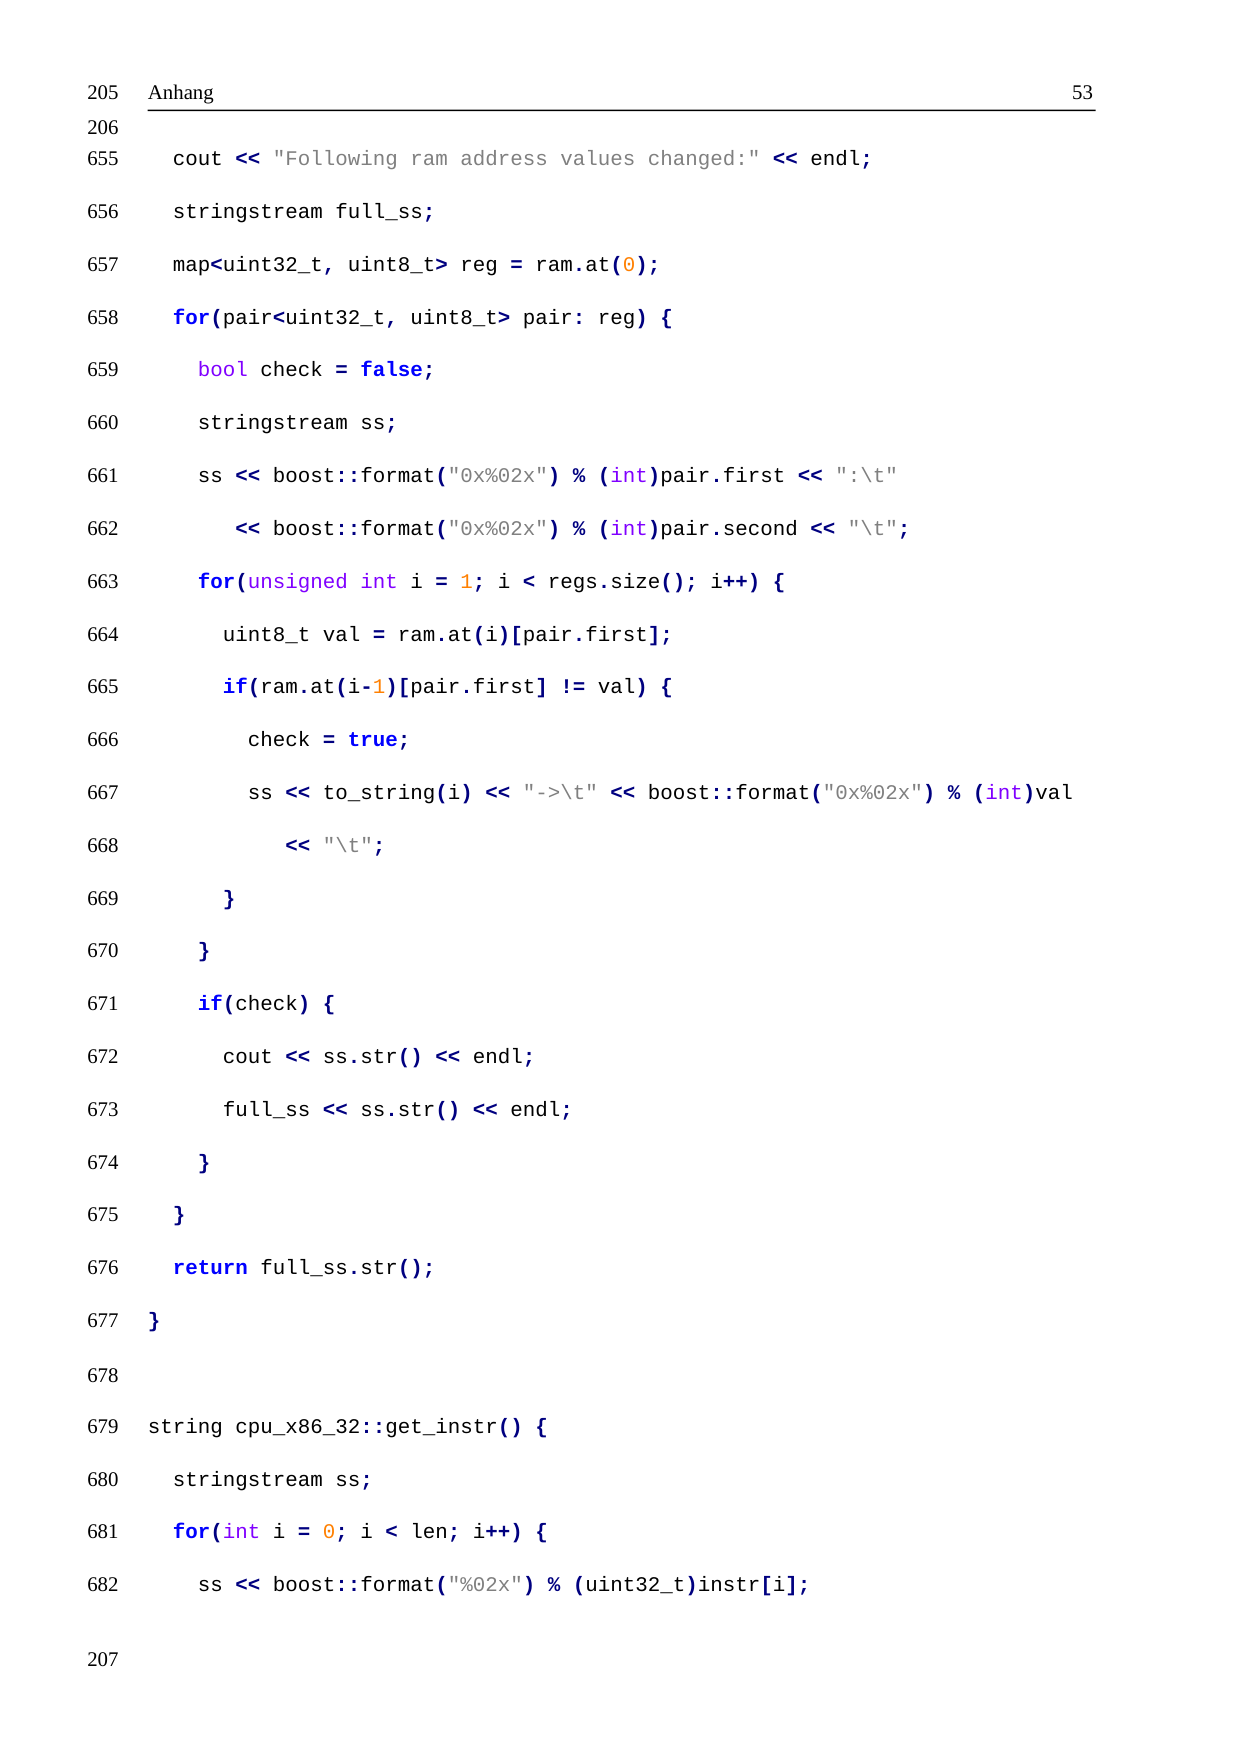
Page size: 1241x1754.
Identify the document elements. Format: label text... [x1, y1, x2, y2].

text stringstream full_ss; [148, 201, 1092, 225]
text ss << boost::format("0x%02x") % (int)pair.first << ":\t" [148, 465, 1092, 489]
text } [148, 1152, 1092, 1175]
text check = true; [148, 729, 1092, 753]
text ss << boost::format("%02x") % (uint32_t)instr[i]; [148, 1574, 1092, 1598]
text stringstream ss; [148, 412, 1092, 436]
text string cpu_x86_32::get_instr() { [148, 1416, 1092, 1439]
text } [148, 1204, 1092, 1228]
text for(int i = 0; i < len; i++) { [148, 1521, 1092, 1545]
text for(unsigned int i = 1; i < regs.size(); i++) { [148, 571, 1092, 594]
text } [148, 940, 1092, 964]
text full_ss << ss.str() << endl; [148, 1099, 1092, 1122]
text map<uint32_t, uint8_t> reg = ram.at(0); [148, 254, 1092, 277]
text } [148, 888, 1092, 911]
text for(pair<uint32_t, uint8_t> pair: reg) { [148, 307, 1092, 330]
text } [148, 1310, 1092, 1334]
text << "\t"; [148, 835, 1092, 858]
text uint8_t val = ram.at(i)[pair.first]; [148, 623, 1092, 647]
text bool check = false; [148, 359, 1092, 383]
text ss << to_string(i) << "->\t" << boost::format("0x%02x") % (int)val [148, 782, 1092, 806]
text if(ram.at(i-1)[pair.first] != val) { [148, 676, 1092, 700]
text stringstream ss; [148, 1468, 1092, 1492]
text << boost::format("0x%02x") % (int)pair.second << "\t"; [148, 518, 1092, 542]
text cout << ss.str() << endl; [148, 1046, 1092, 1070]
text return full_ss.str(); [148, 1257, 1092, 1281]
text if(check) { [148, 993, 1092, 1017]
text cout << "Following ram address values changed:" << endl; [148, 148, 1092, 172]
